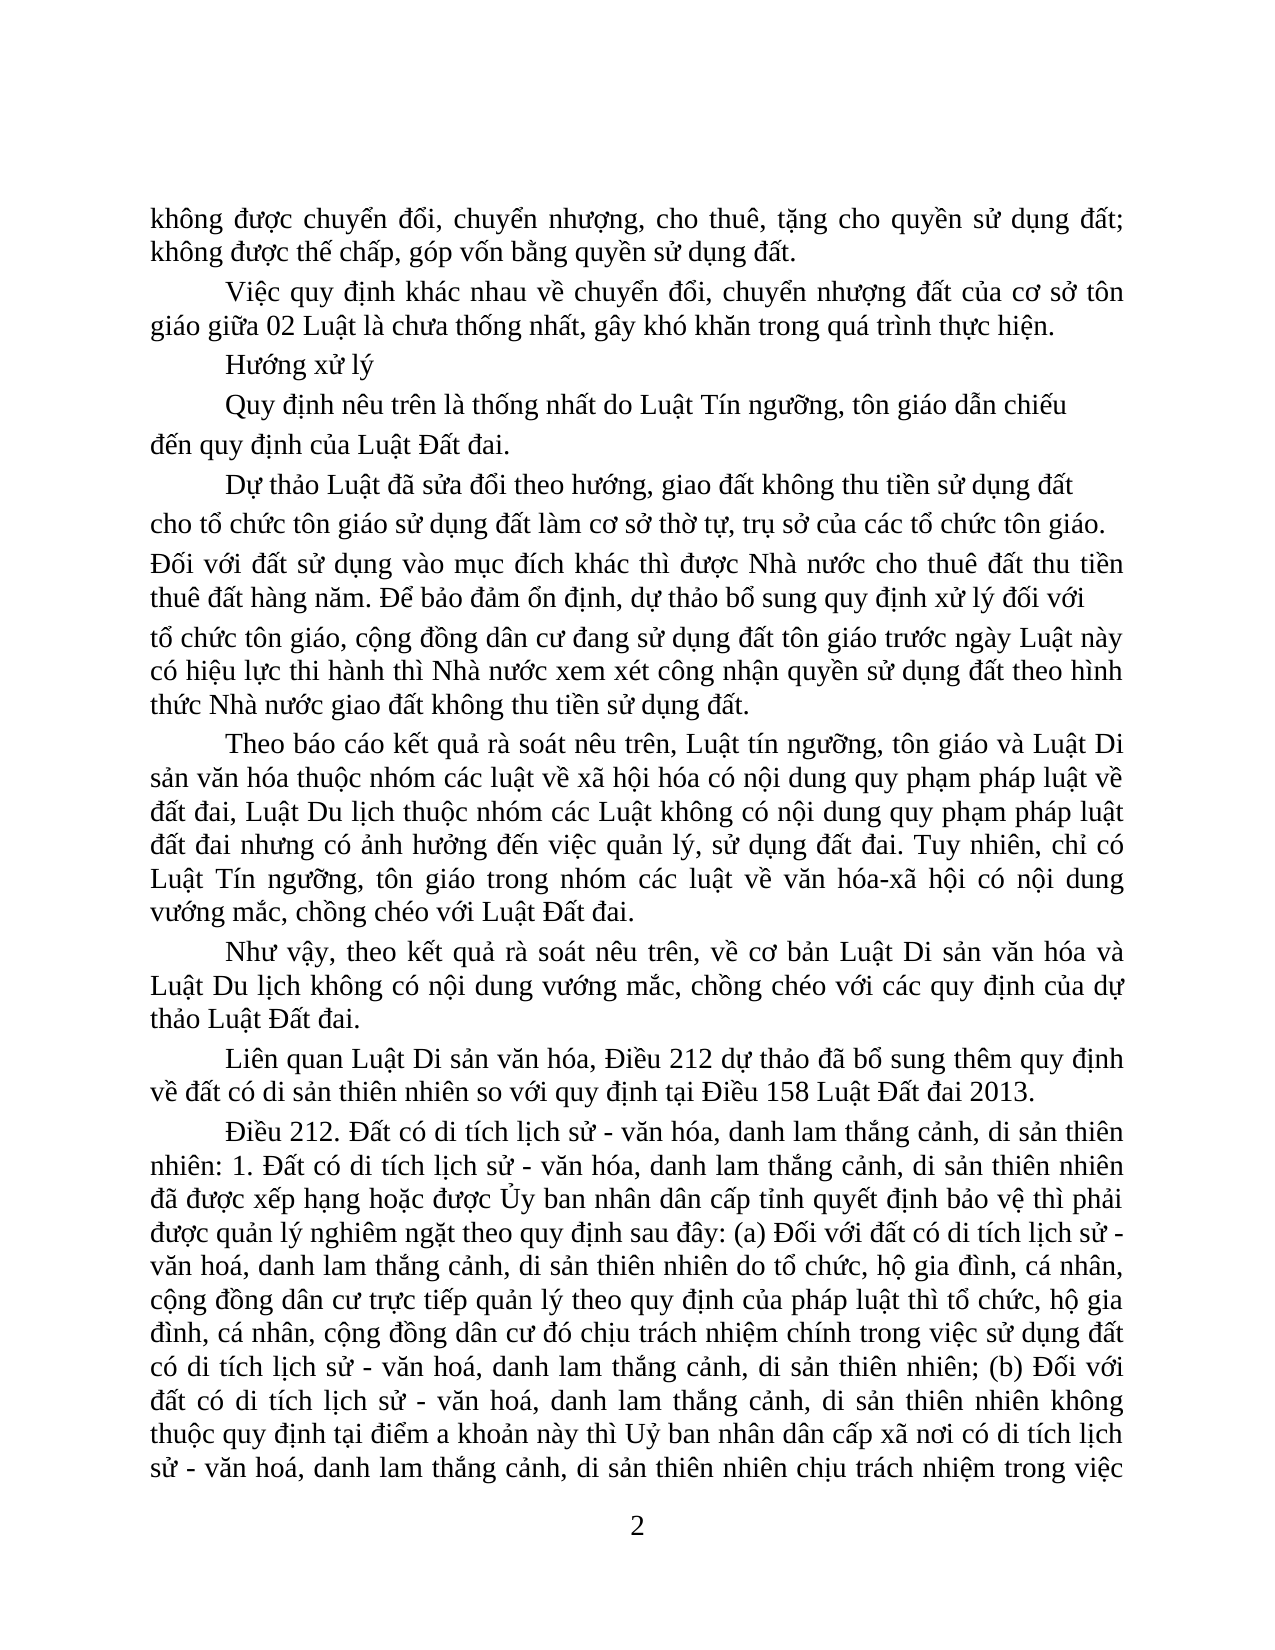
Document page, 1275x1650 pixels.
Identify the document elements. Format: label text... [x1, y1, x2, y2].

text Dự thảo Luật đã sửa đổi theo hướng, giao đất không thu tiền sử dụng đất [150, 467, 1125, 500]
text Như vậy, theo kết quả rà soát nêu trên, về cơ bản Luật Di sản văn hóa và Luật Du lịch không có nội dung vướng mắc, chồng chéo với các quy định của dự thảo Luật Đất đai. [150, 934, 1125, 1035]
text Theo báo cáo kết quả rà soát nêu trên, Luật tín ngưỡng, tôn giáo và Luật Di sản văn hóa thuộc nhóm các luật về xã hội hóa có nội dung quy phạm pháp luật về đất đai, Luật Du lịch thuộc nhóm các Luật không có nội dung quy phạm pháp luật đất đai nhưng có ảnh hưởng đến việc quản lý, sử dụng đất đai. Tuy nhiên, chỉ có Luật Tín ngưỡng, tôn giáo trong nhóm các luật về văn hóa-xã hội có nội dung vướng mắc, chồng chéo với Luật Đất đai. [150, 727, 1125, 928]
text Hướng xử lý [150, 347, 1125, 381]
text tổ chức tôn giáo, cộng đồng dân cư đang sử dụng đất tôn giáo trước ngày Luật này có hiệu lực thi hành thì Nhà nước xem xét công nhận quyền sử dụng đất theo hình thức Nhà nước giao đất không thu tiền sử dụng đất. [150, 620, 1125, 720]
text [150, 1114, 1125, 1483]
text đến quy định của Luật Đất đai. [150, 427, 1125, 461]
text cho tổ chức tôn giáo sử dụng đất làm cơ sở thờ tự, trụ sở của các tổ chức tôn giáo. [150, 507, 1125, 540]
text Liên quan Luật Di sản văn hóa, Điều 212 dự thảo đã bổ sung thêm quy định về đất có di sản thiên nhiên so với quy định tại Điều 158 Luật Đất đai 2013. [150, 1041, 1125, 1108]
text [150, 201, 1125, 268]
text Đối với đất sử dụng vào mục đích khác thì được Nhà nước cho thuê đất thu tiền thuê đất hàng năm. Để bảo đảm ổn định, dự thảo bổ sung quy định xử lý đối với [150, 546, 1125, 613]
text Việc quy định khác nhau về chuyển đổi, chuyển nhượng đất của cơ sở tôn giáo giữa 02 Luật là chưa thống nhất, gây khó khăn trong quá trình thực hiện. [150, 274, 1125, 341]
text Quy định nêu trên là thống nhất do Luật Tín ngưỡng, tôn giáo dẫn chiếu [150, 387, 1125, 421]
